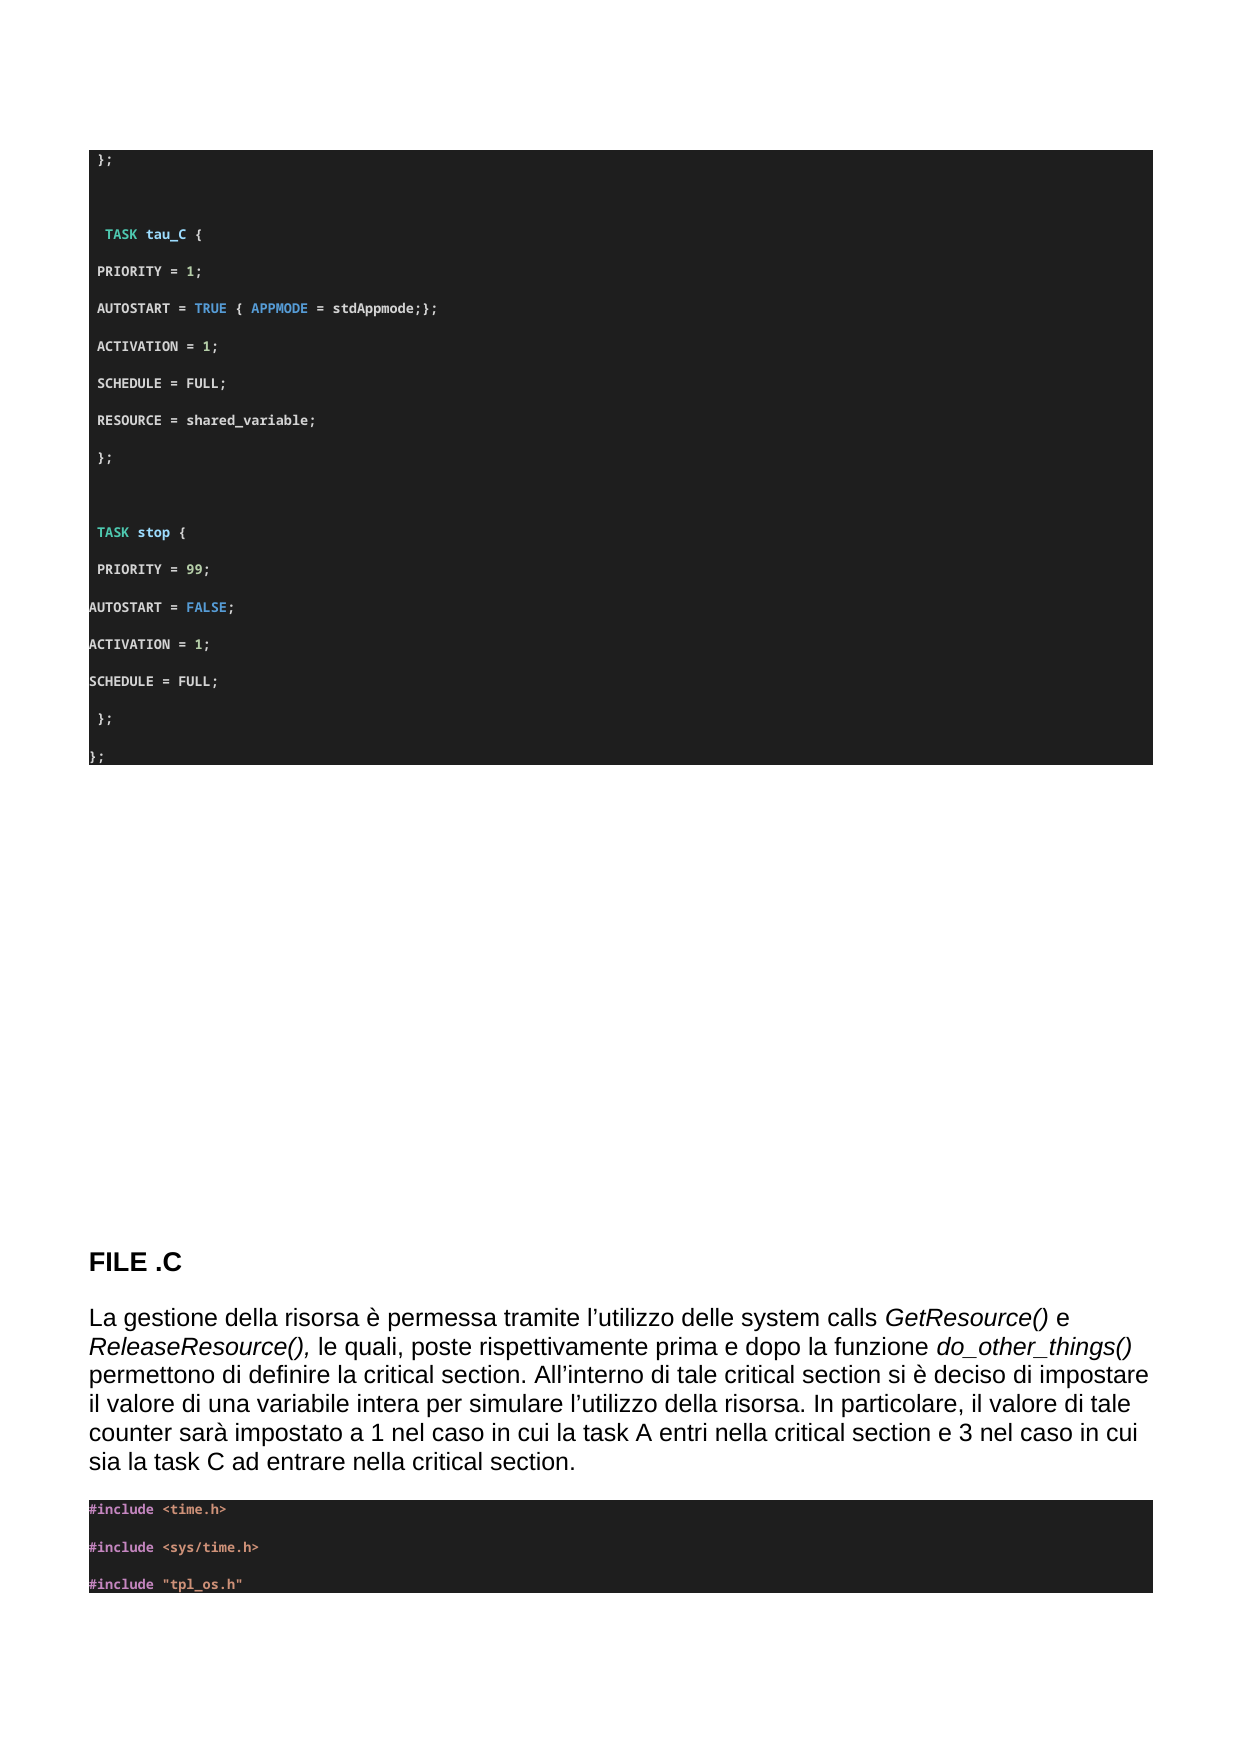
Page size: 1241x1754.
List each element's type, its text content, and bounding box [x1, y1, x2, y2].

text #include <sys/time.h> [89, 1537, 1153, 1556]
text TASK tau_C { [89, 224, 1153, 243]
text ACTIVATION = 1; [89, 635, 1153, 653]
text La gestione della risorsa è permessa tramite l’utilizzo delle system calls GetResource() e ReleaseResource(), le quali, poste rispettivamente prima e dopo la funzione do_other_things() permettono di definire la critical section. All’interno di tale critical section si è deciso di impostare il valore di una variabile intera per simulare l’utilizzo della risorsa. In particolare, il valore di tale counter sarà impostato a 1 nel caso in cui la task A entri nella critical section e 3 nel caso in cui sia la task C ad entrare nella critical section. [89, 1303, 1153, 1475]
text PRIORITY = 1; [89, 262, 1153, 280]
text }; [89, 448, 1153, 467]
text SCHEDULE = FULL; [89, 374, 1153, 392]
text #include <time.h> [89, 1500, 1153, 1519]
text FILE .C [89, 1246, 1153, 1278]
text AUTOSTART = FALSE; [89, 597, 1153, 616]
text SCHEDULE = FULL; [89, 672, 1153, 691]
text }; [89, 150, 1153, 168]
text }; [89, 709, 1153, 728]
text TASK stop { [89, 523, 1153, 541]
text ACTIVATION = 1; [89, 336, 1153, 355]
text PRIORITY = 99; [89, 560, 1153, 579]
text #include "tpl_os.h" [89, 1575, 1153, 1593]
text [89, 299, 1153, 318]
text RESOURCE = shared_variable; [89, 411, 1153, 429]
text }; [89, 747, 1153, 765]
